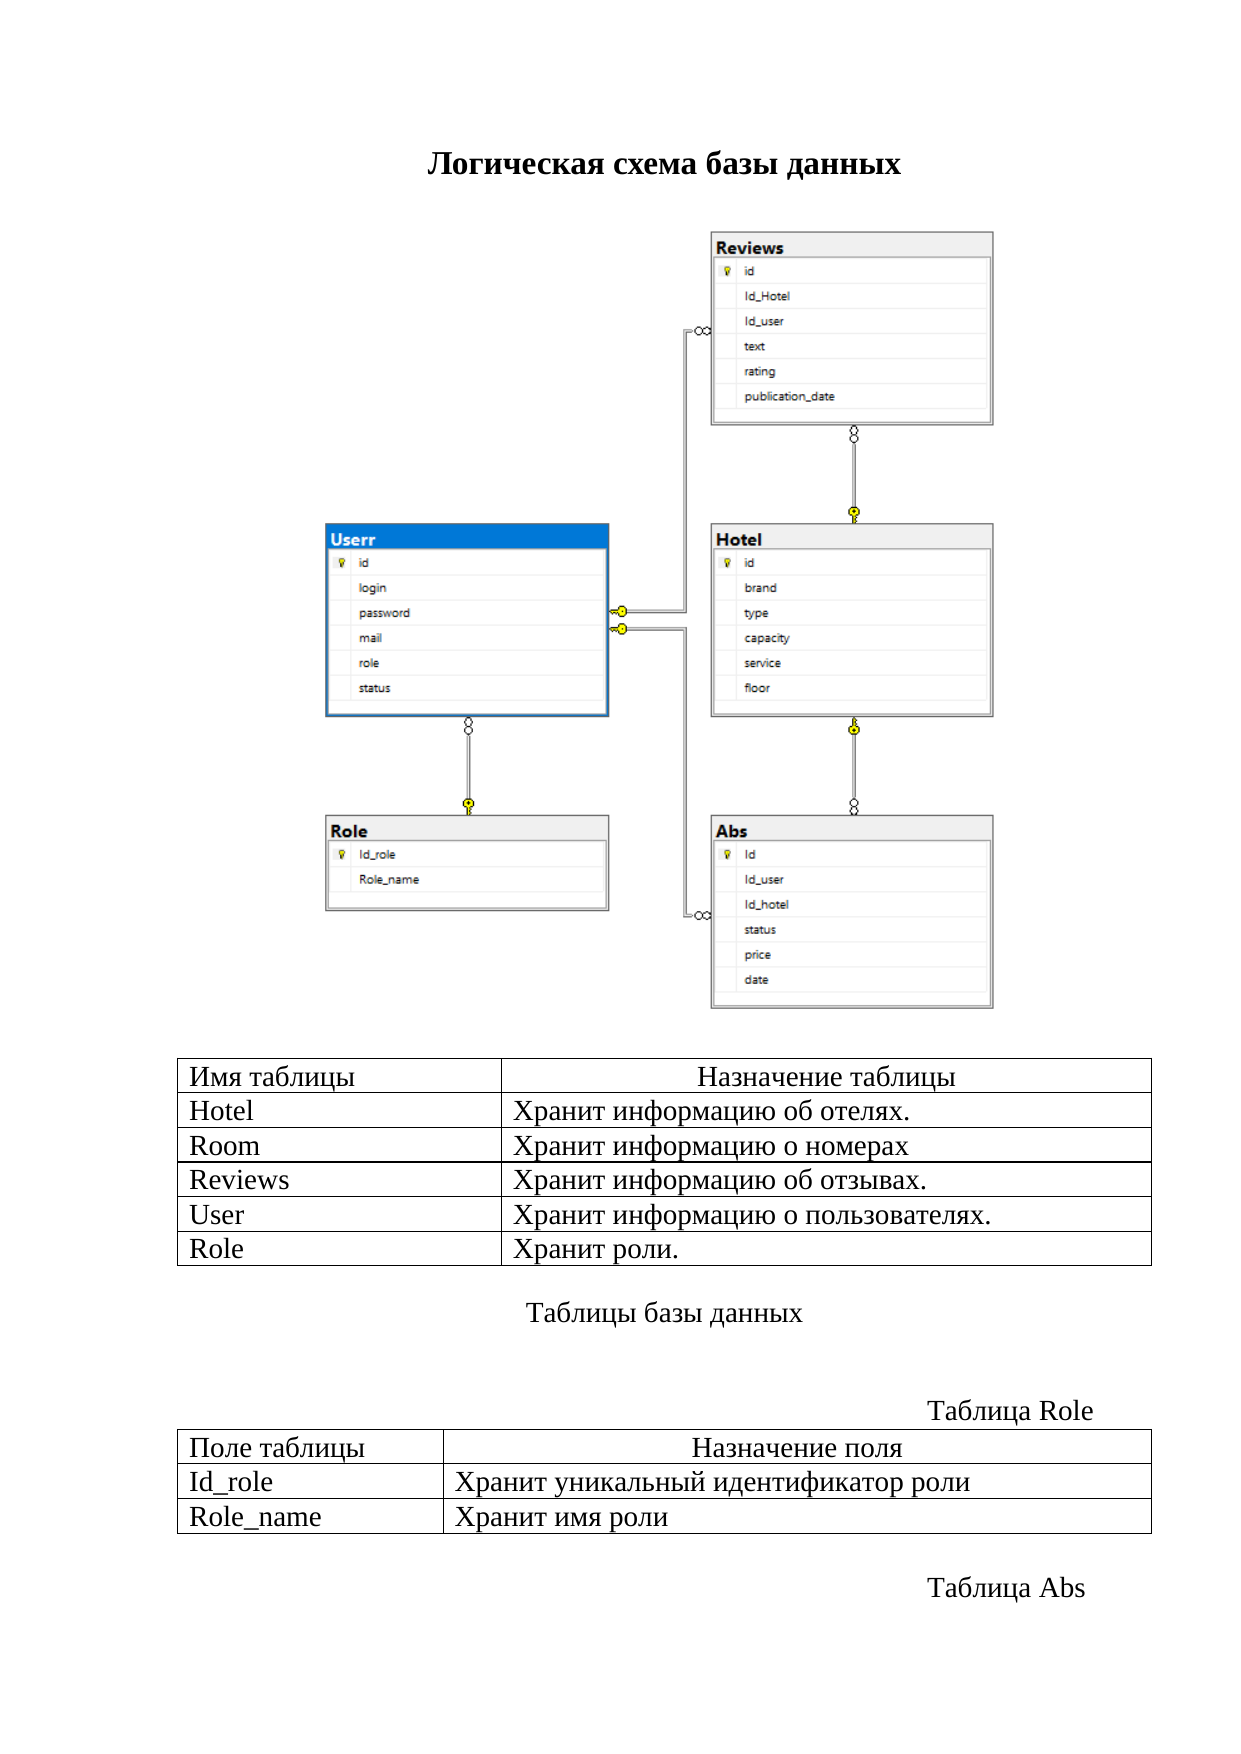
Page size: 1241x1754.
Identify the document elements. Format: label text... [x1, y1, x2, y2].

table_cell Хранит информацию о номерах [502, 1128, 1151, 1161]
table_cell Хранит имя роли [444, 1499, 1151, 1532]
table_cell Хранит информацию об отелях. [502, 1093, 1151, 1127]
table_cell User [178, 1197, 501, 1231]
table_header Поле таблицы [178, 1430, 443, 1463]
text Таблица Abs [177, 1570, 1152, 1603]
picture [304, 190, 1025, 1039]
table_cell Хранит информацию об отзывах. [502, 1163, 1151, 1196]
table_cell Hotel [178, 1093, 501, 1127]
table_cell Id_role [178, 1464, 443, 1498]
table_cell Role_name [178, 1499, 443, 1532]
table_header Имя таблицы [178, 1059, 501, 1092]
table_cell Room [178, 1128, 501, 1161]
list Логическая схема базы данных [177, 143, 1152, 181]
table_cell Хранит информацию о пользователях. [502, 1197, 1151, 1231]
table_header Назначение поля [444, 1430, 1151, 1463]
text Таблицы базы данных [177, 1295, 1152, 1329]
table_cell Role [178, 1232, 501, 1265]
table_header Назначение таблицы [502, 1059, 1151, 1092]
table_cell Reviews [178, 1163, 501, 1196]
text Таблица Role [177, 1393, 1152, 1426]
table_cell Хранит роли. [502, 1232, 1151, 1265]
table_cell Хранит уникальный идентификатор роли [444, 1464, 1151, 1498]
